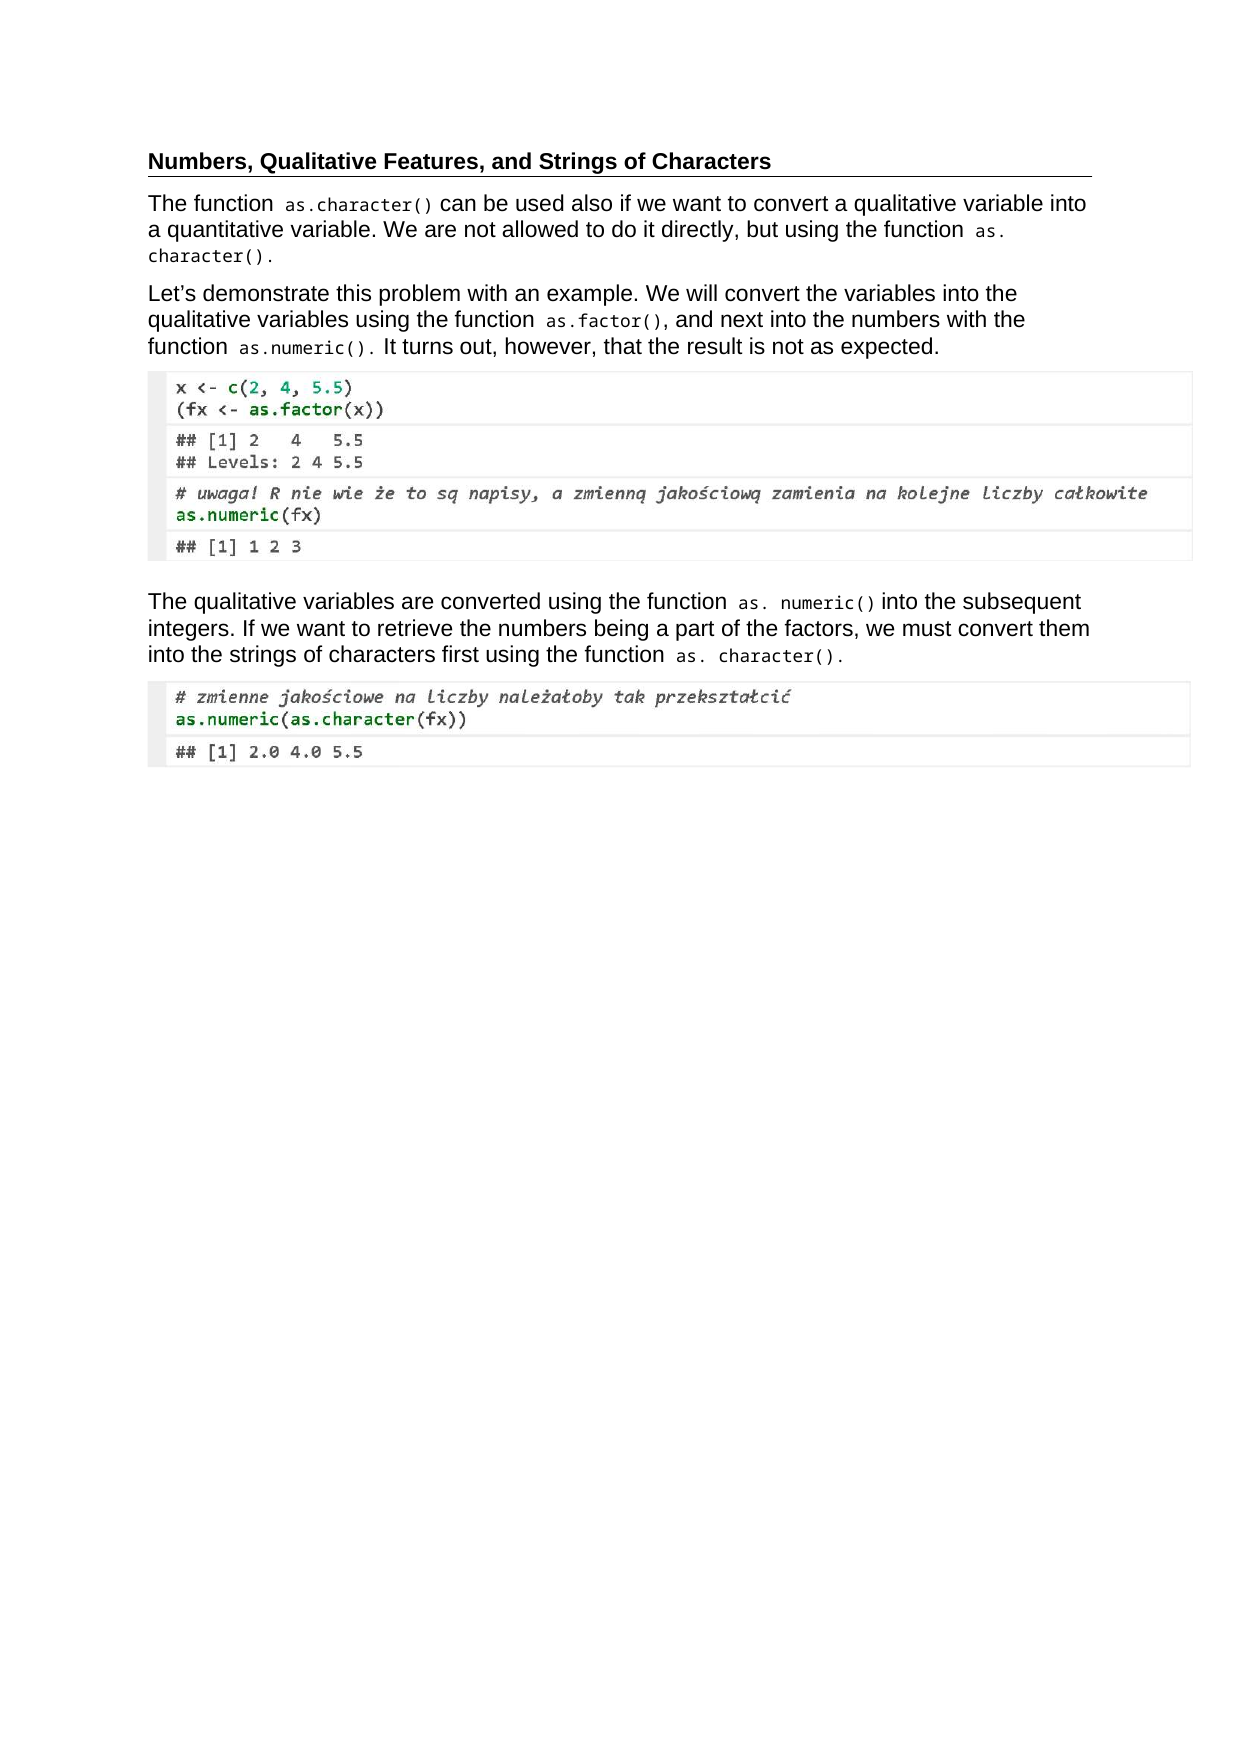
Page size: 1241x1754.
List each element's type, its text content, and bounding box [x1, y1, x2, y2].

text The function as.character() can be used also if we want to convert a qualitative variable into a quantitative variable. We are not allowed to do it directly, but using the function as. character(). [148, 190, 1092, 267]
picture [147, 680, 1193, 768]
picture [147, 371, 1193, 561]
text The qualitative variables are converted using the function as. numeric() into the subsequent integers. If we want to retrieve the numbers being a part of the factors, we must convert them into the strings of characters first using the function as. character(). [148, 588, 1092, 668]
text Let’s demonstrate this problem with an example. We will convert the variables into the qualitative variables using the function as.factor(), and next into the numbers with the function as.numeric(). It turns out, however, that the result is not as expected. [148, 280, 1092, 359]
text Numbers, Qualitative Features, and Strings of Characters [148, 148, 1092, 176]
